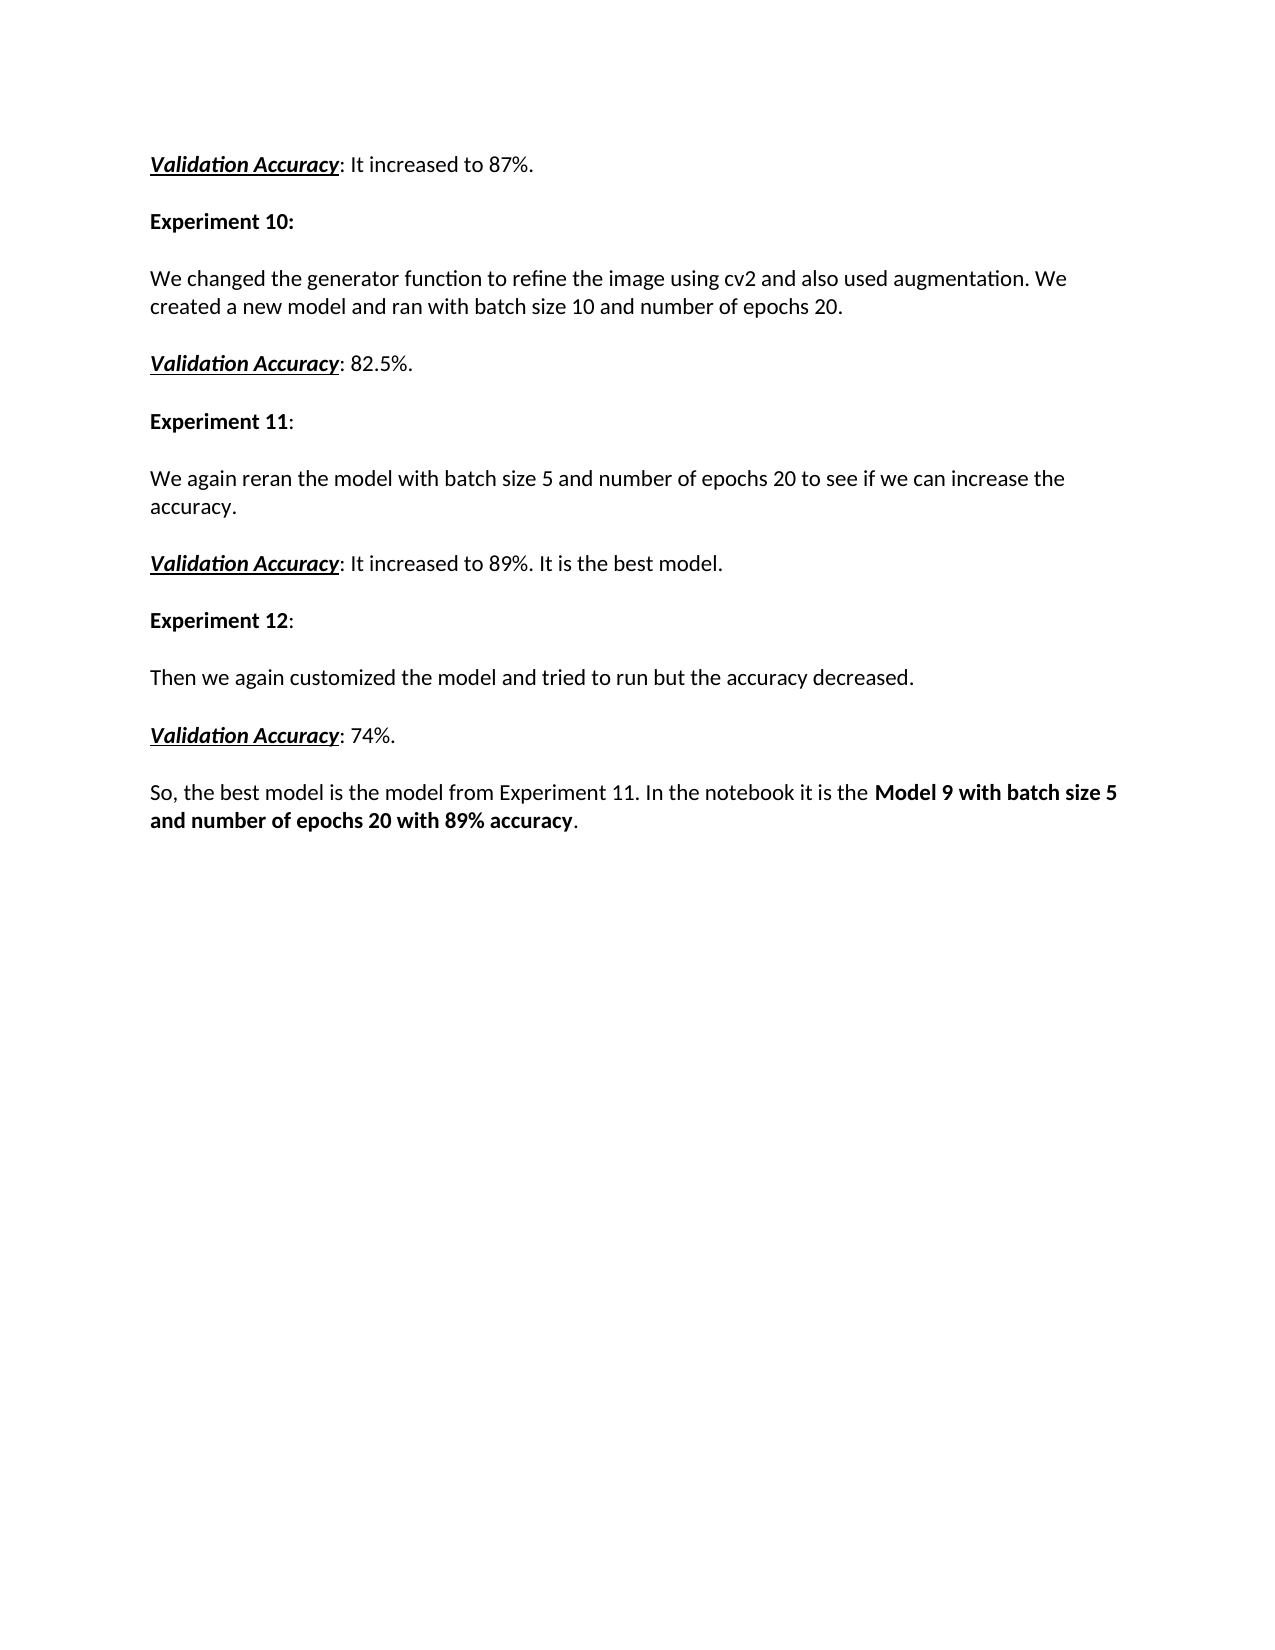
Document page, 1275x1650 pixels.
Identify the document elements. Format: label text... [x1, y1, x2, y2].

text Validation Accuracy: 82.5%. [150, 349, 1125, 378]
text Validation Accuracy: 74%. [150, 721, 1125, 749]
text Then we again customized the model and tried to run but the accuracy decreased. [150, 663, 1125, 692]
text Validation Accuracy: It increased to 89%. It is the best model. [150, 549, 1125, 577]
text So, the best model is the model from Experiment 11. In the notebook it is the Model 9 with batch size 5 and number of epochs 20 with 89% accuracy. [150, 778, 1125, 834]
text Experiment 10: [150, 207, 1125, 235]
text Experiment 12: [150, 606, 1125, 634]
text Validation Accuracy: It increased to 87%. [150, 150, 1125, 178]
text We again reran the model with batch size 5 and number of epochs 20 to see if we can increase the accuracy. [150, 464, 1125, 520]
text Experiment 11: [150, 407, 1125, 435]
text We changed the generator function to refine the image using cv2 and also used augmentation. We created a new model and ran with batch size 10 and number of epochs 20. [150, 264, 1125, 320]
